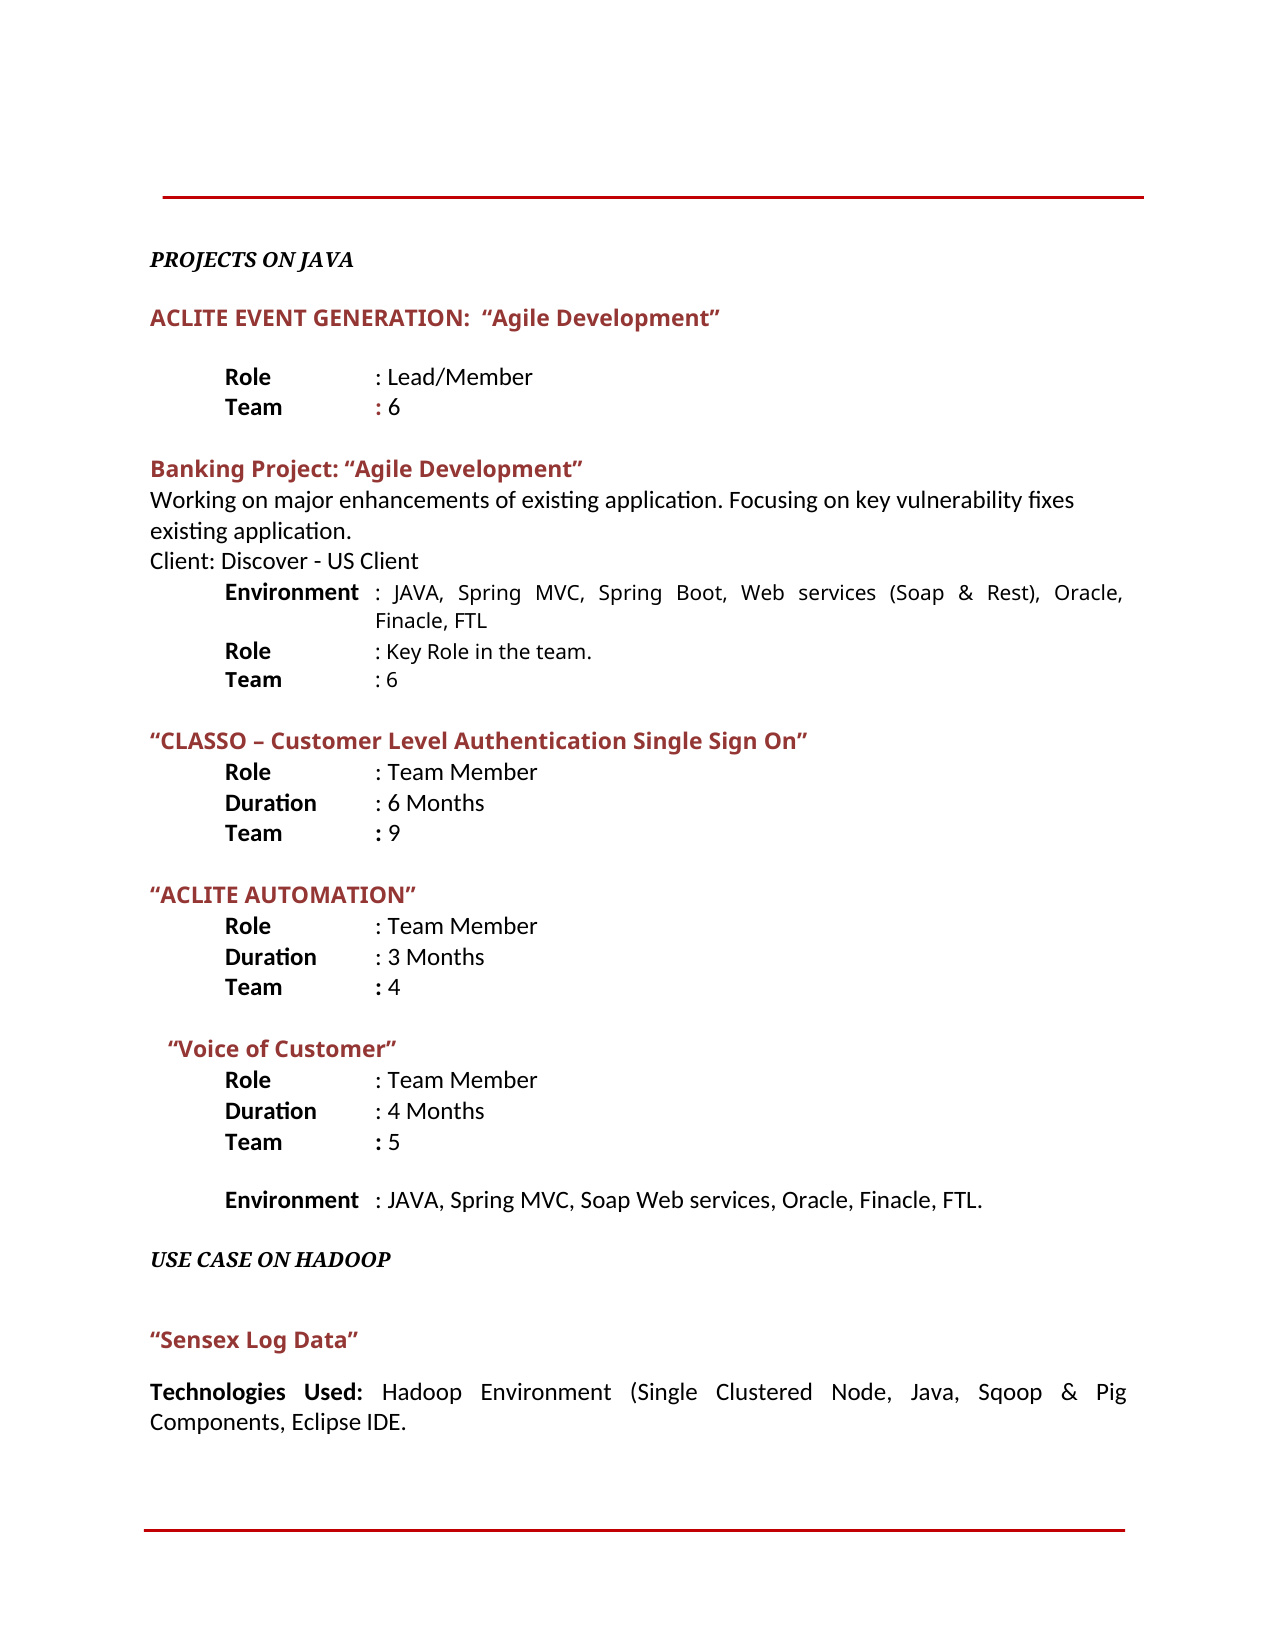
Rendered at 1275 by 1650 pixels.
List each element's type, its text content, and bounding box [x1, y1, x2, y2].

text Duration : 6 Months [225, 787, 1125, 817]
text Team : 6 [150, 666, 1125, 694]
text Role : Team Member [225, 911, 1125, 941]
text Banking Project: “Agile Development” [150, 453, 1125, 484]
text Role : Team Member [225, 1064, 1125, 1095]
text “CLASSO – Customer Level Authentication Single Sign On” [150, 725, 1125, 756]
text Team : 5 [225, 1126, 1125, 1156]
text Team : 4 [225, 972, 1125, 1002]
text Role : Lead/Member [225, 361, 1125, 391]
text Team : 9 [225, 817, 1125, 848]
text Team : 6 [225, 391, 1125, 422]
text Role : Key Role in the team. [150, 635, 1125, 666]
text Role : Team Member [225, 756, 1125, 787]
text ACLITE EVENT GENERATION: “Agile Development” [150, 302, 1125, 333]
text Client: Discover - US Client [150, 546, 1125, 576]
text Environment : JAVA, Spring MVC, Soap Web services, Oracle, Finacle, FTL. [225, 1184, 1125, 1215]
text “Sensex Log Data” [150, 1324, 1128, 1355]
text USE CASE ON HADOOP [150, 1246, 1125, 1274]
text Environment : JAVA, Spring MVC, Spring Boot, Web services (Soap & Rest), Oracle, Finacle, FTL [225, 576, 1125, 635]
text Duration : 3 Months [225, 941, 1125, 972]
text PROJECTS ON JAVA [150, 245, 1125, 273]
text Working on major enhancements of existing application. Focusing on key vulnerability fixes existing application. [150, 484, 1125, 546]
text Technologies Used: Hadoop Environment (Single Clustered Node, Java, Sqoop & Pig Components, Eclipse IDE. [150, 1376, 1128, 1437]
text Duration : 4 Months [225, 1095, 1125, 1126]
text “Voice of Customer” [150, 1033, 1125, 1064]
text “ACLITE AUTOMATION” [150, 879, 1125, 911]
